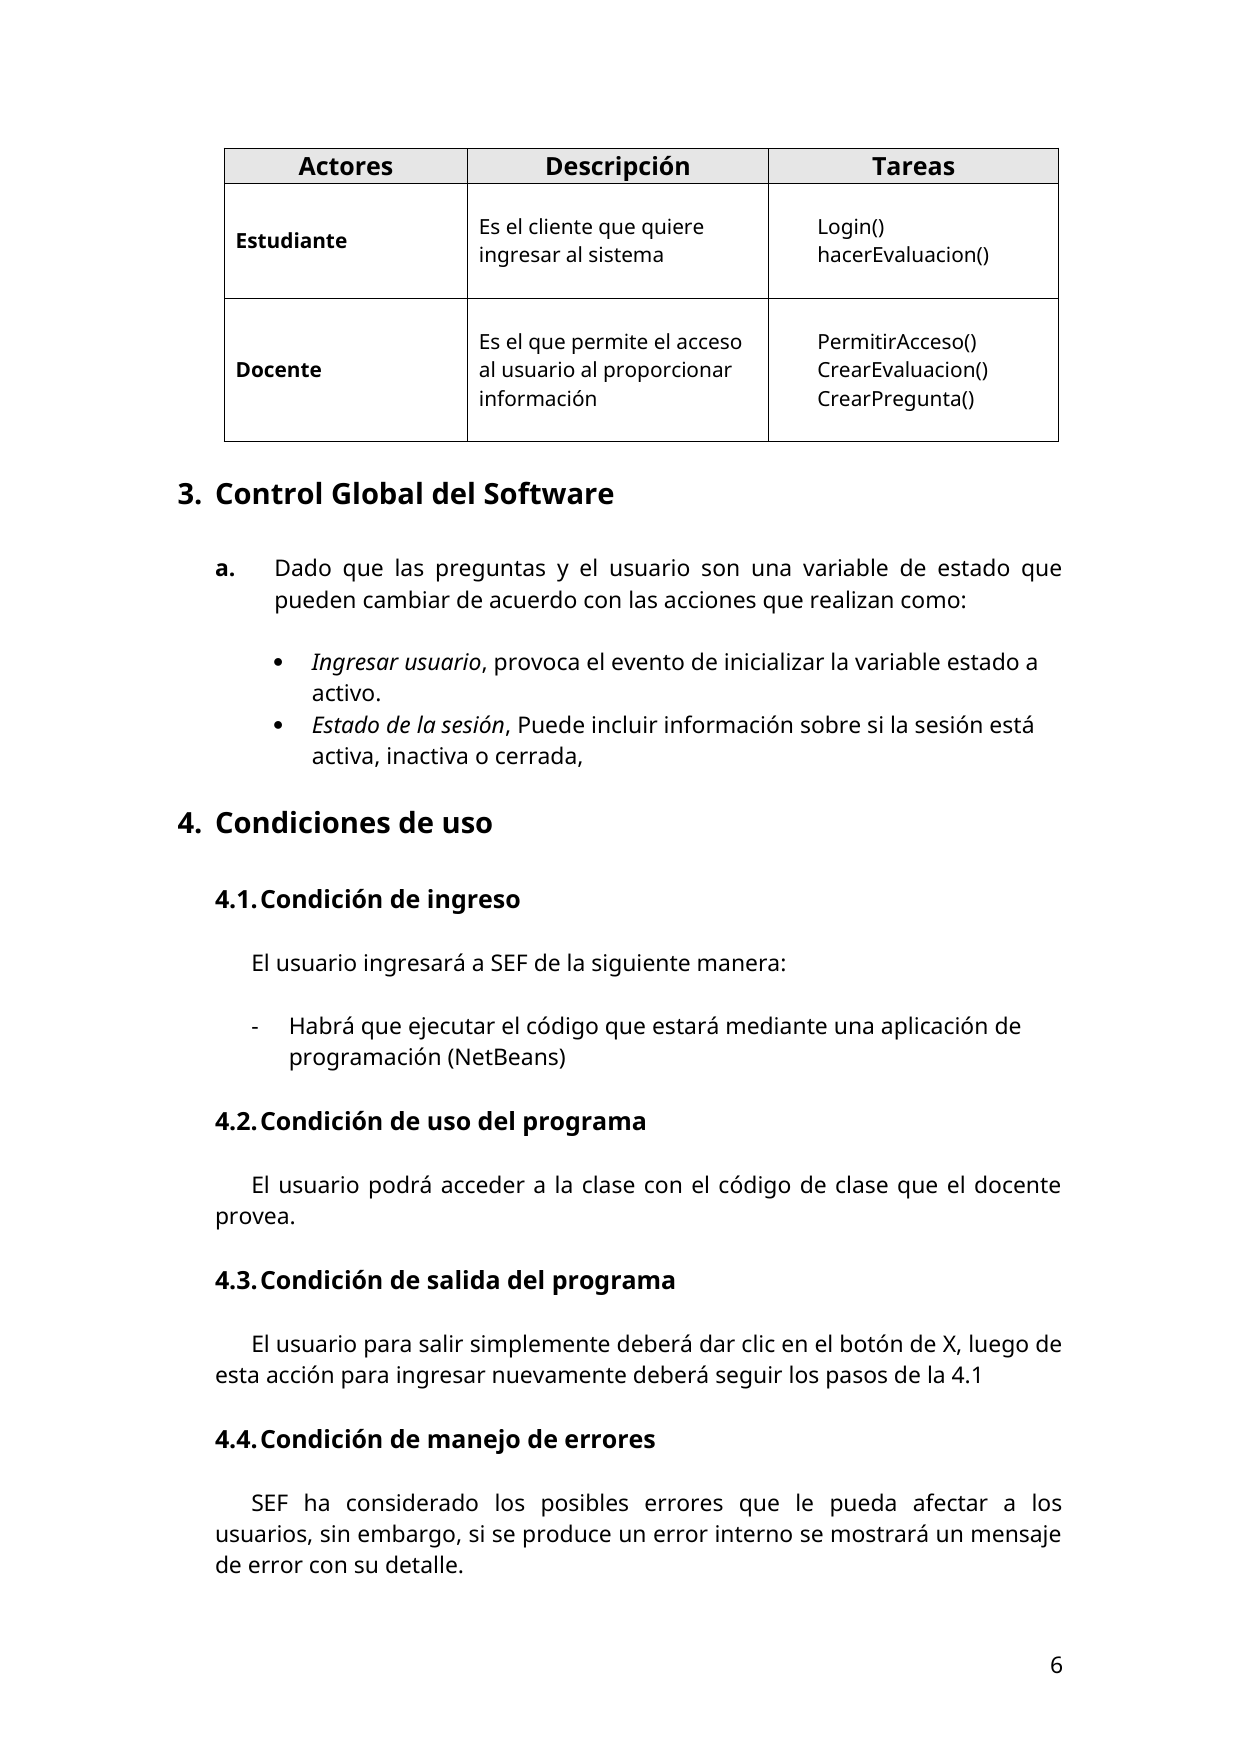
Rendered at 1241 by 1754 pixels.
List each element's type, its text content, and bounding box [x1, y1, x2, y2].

list Dado que las preguntas y el usuario son una variable de estado que pueden cambiar de acuerdo con las acciones que realizan como: [215, 552, 1063, 615]
table_cell Es el cliente que quiere ingresar al sistema [468, 184, 768, 297]
list Estado de la sesión, Puede incluir información sobre si la sesión está activa, inactiva o cerrada, [274, 709, 1063, 771]
table_cell Estudiante [225, 184, 467, 297]
list Ingresar usuario, provoca el evento de inicializar la variable estado a activo. [274, 646, 1063, 709]
table_header Actores [225, 149, 467, 183]
table_cell PermitirAcceso() CrearEvaluacion() CrearPregunta() [769, 299, 1058, 441]
list Habrá que ejecutar el código que estará mediante una aplicación de programación (NetBeans) [251, 1009, 1063, 1072]
table_header Descripción [468, 149, 768, 183]
list Condición de uso del programa [215, 1103, 1063, 1137]
list Condición de manejo de errores [215, 1421, 1063, 1456]
list Condición de ingreso [215, 882, 1063, 916]
table_cell Docente [225, 299, 467, 441]
list Condición de salida del programa [215, 1262, 1063, 1296]
list Control Global del Software [177, 473, 1063, 513]
text El usuario ingresará a SEF de la siguiente manera: [251, 947, 1063, 978]
table_cell Es el que permite el acceso al usuario al proporcionar información [468, 299, 768, 441]
text El usuario para salir simplemente deberá dar clic en el botón de X, luego de esta acción para ingresar nuevamente deberá seguir los pasos de la 4.1 [215, 1328, 1063, 1390]
table_cell Login() hacerEvaluacion() [769, 184, 1058, 297]
list Condiciones de uso [177, 802, 1063, 842]
table_header Tareas [769, 149, 1058, 183]
text El usuario podrá acceder a la clase con el código de clase que el docente provea. [215, 1169, 1063, 1231]
text SEF ha considerado los posibles errores que le pueda afectar a los usuarios, sin embargo, si se produce un error interno se mostrará un mensaje de error con su detalle. [215, 1487, 1063, 1581]
